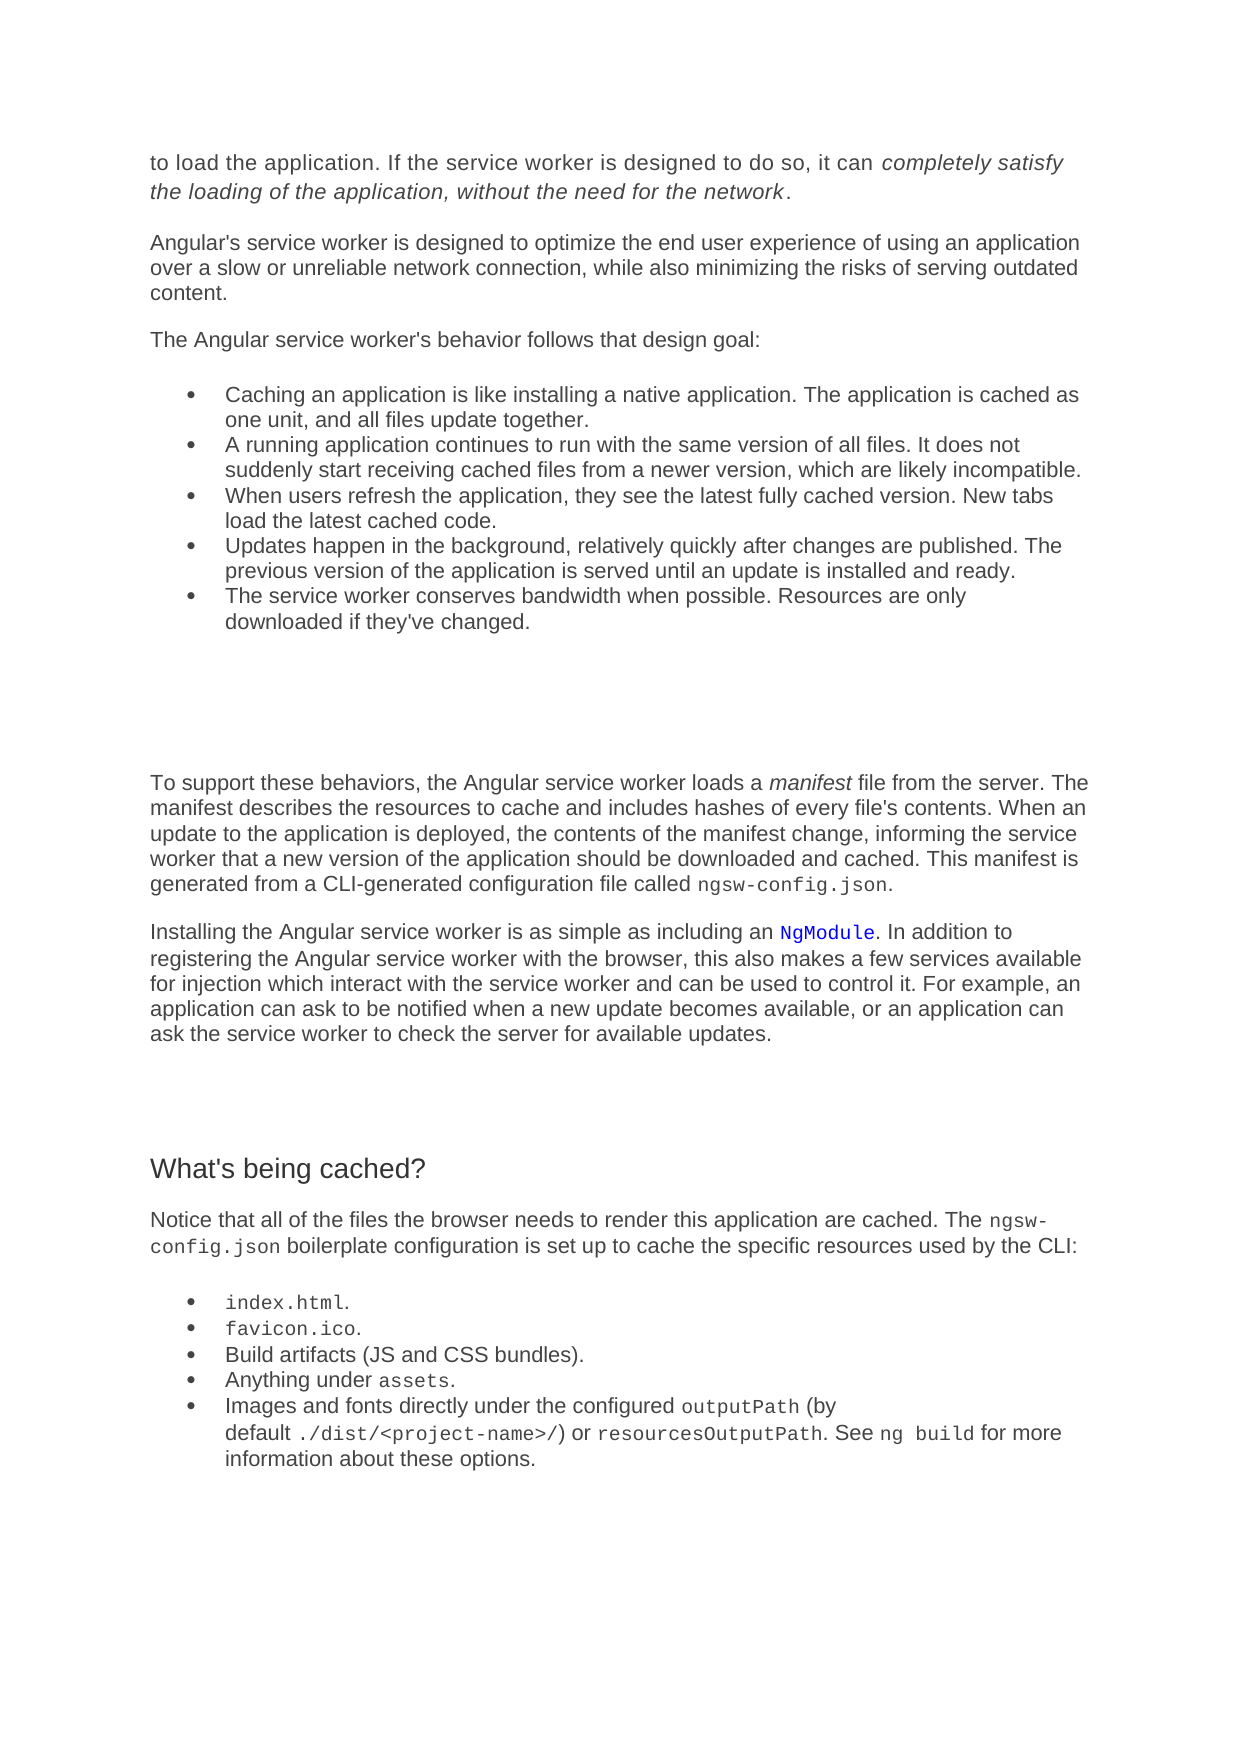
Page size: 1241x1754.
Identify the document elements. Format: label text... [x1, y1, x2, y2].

list Caching an application is like installing a native application. The application is cached as one unit, and all files update together. [187, 382, 1090, 432]
list Images and fonts directly under the configured outputPath (by default ./dist/<project-name>/) or resourcesOutputPath. See ng build for more information about these options. [187, 1393, 1090, 1472]
text To support these behaviors, the Angular service worker loads a manifest file from the server. The manifest describes the resources to cache and includes hashes of every file's contents. When an update to the application is deployed, the contents of the manifest change, informing the service worker that a new version of the application should be downloaded and cached. This manifest is generated from a CLI-generated configuration file called ngsw-config.json. [150, 770, 1090, 897]
text What's being cached? [150, 1152, 1090, 1185]
list Updates happen in the background, relatively quickly after changes are published. The previous version of the application is served until an update is installed and ready. [187, 533, 1090, 583]
list A running application continues to run with the same version of all files. It does not suddenly start receiving cached files from a newer version, which are likely incompatible. [187, 432, 1090, 482]
text The Angular service worker's behavior follows that design goal: [150, 327, 1090, 352]
list When users refresh the application, they see the latest fully cached version. New tabs load the latest cached code. [187, 482, 1090, 533]
text Installing the Angular service worker is as simple as including an NgModule. In addition to registering the Angular service worker with the browser, this also makes a few services available for injection which interact with the service worker and can be used to control it. For example, an application can ask to be notified when a new update becomes available, or an application can ask the service worker to check the server for available updates. [150, 919, 1090, 1046]
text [150, 150, 1090, 204]
list index.html. [187, 1289, 1090, 1315]
list favicon.ico. [187, 1315, 1090, 1342]
list Anything under assets. [187, 1367, 1090, 1393]
list The service worker conserves bandwidth when possible. Resources are only downloaded if they've changed. [187, 583, 1090, 634]
text Notice that all of the files the browser needs to render this application are cached. The ngsw-config.json boilerplate configuration is set up to cache the specific resources used by the CLI: [150, 1207, 1090, 1260]
text Angular's service worker is designed to optimize the end user experience of using an application over a slow or unreliable network connection, while also minimizing the risks of serving outdated content. [150, 230, 1090, 305]
list Build artifacts (JS and CSS bundles). [187, 1342, 1090, 1367]
